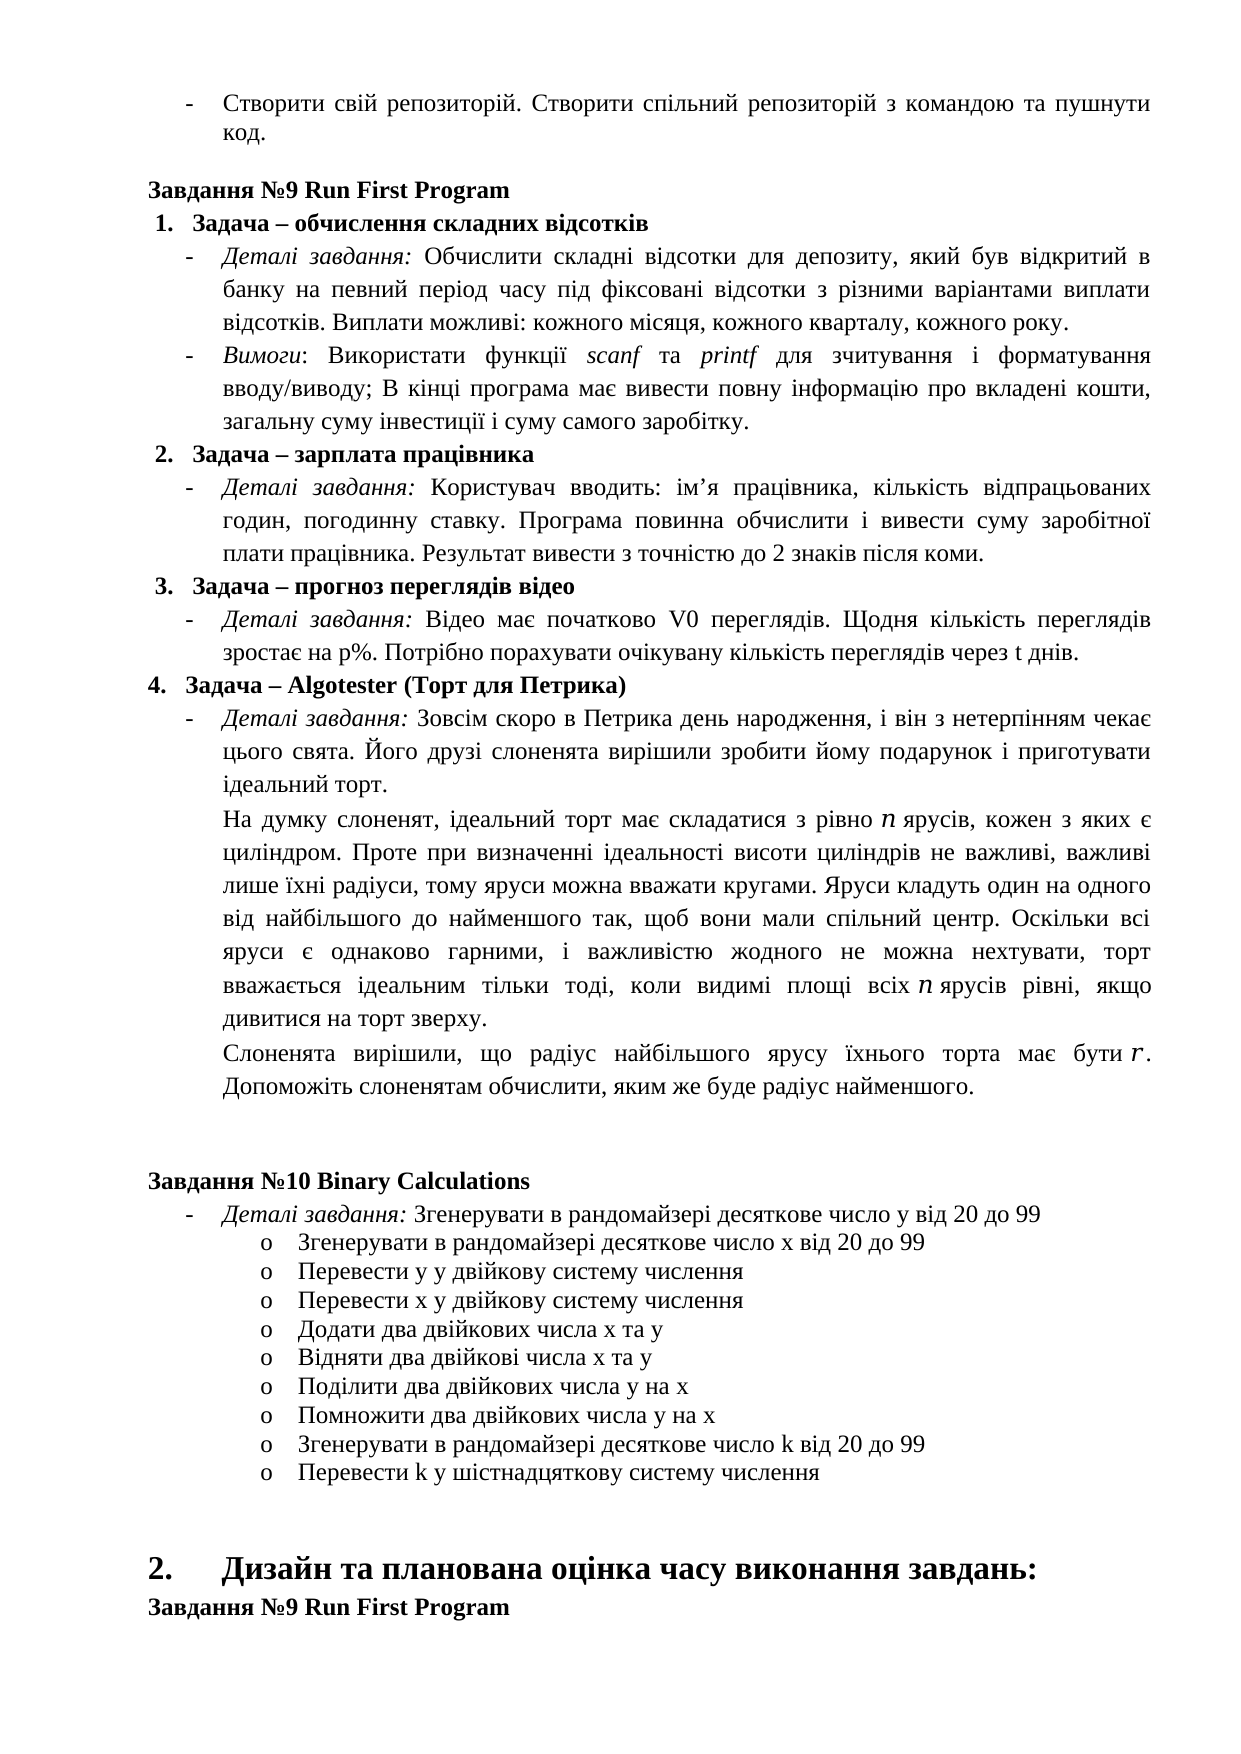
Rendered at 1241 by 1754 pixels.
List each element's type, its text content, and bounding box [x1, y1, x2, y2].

list Перевести x у двійкову систему числення [260, 1285, 1152, 1314]
text Завдання №9 Run First Program [148, 1592, 1152, 1621]
list Деталі завдання: Відео має початково V0 переглядів. Щодня кількість переглядів зростає на p%. Потрібно порахувати очікувану кількість переглядів через t днів. [185, 604, 1152, 666]
text Завдання №9 Run First Program [148, 175, 1152, 203]
list Вимоги: Використати функції scanf та printf для зчитування і форматування вводу/виводу; В кінці програма має вивести повну інформацію про вкладені кошти, загальну суму інвестиції і суму самого заробітку. [185, 340, 1152, 435]
subtitle 2. Дизайн та планована оцінка часу виконання завдань: [148, 1548, 1152, 1586]
list Деталі завдання: Згенерувати в рандомайзері десяткове число y від 20 до 99 [185, 1199, 1152, 1227]
list Деталі завдання: Зовсім скоро в Петрика день народження, і він з нетерпінням чекає цього свята. Його друзі слоненята вирішили зробити йому подарунок і приготувати ідеальний торт. [185, 703, 1152, 798]
list Задача – обчислення складних відсотків [154, 208, 1152, 237]
list Задача – зарплата працівника [154, 439, 1152, 468]
list Деталі завдання: Користувач вводить: ім’я працівника, кількість відпрацьованих годин, погодинну ставку. Програма повинна обчислити і вивести суму заробітної плати працівника. Результат вивести з точністю до 2 знаків після коми. [185, 472, 1152, 567]
list Задача – Algotester (Торт для Петрика) [148, 670, 1152, 699]
list Деталі завдання: Обчислити складні відсотки для депозиту, який був відкритий в банку на певний період часу під фіксовані відсотки з різними варіантами виплати відсотків. Виплати можливі: кожного місяця, кожного кварталу, кожного року. [185, 241, 1152, 336]
list Додати два двійкових числа x та y [260, 1314, 1152, 1342]
list Задача – прогноз переглядів відео [154, 571, 1152, 600]
list Відняти два двійкові числа x та y [260, 1342, 1152, 1371]
list На думку слоненят, ідеальний торт має складатися з рівно 𝑛 ярусів, кожен з яких є циліндром. Проте при визначенні ідеальності висоти циліндрів не важливі, важливі лише їхні радіуси, тому яруси можна вважати кругами. Яруси кладуть один на одного від найбільшого до найменшого так, щоб вони мали спільний центр. Оскільки всі яруси є однаково гарними, і важливістю жодного не можна нехтувати, торт вважається ідеальним тільки тоді, коли видимі площі всіх 𝑛 ярусів рівні, якщо дивитися на торт зверху. [223, 802, 1152, 1032]
list Поділити два двійкових числа y на x [260, 1371, 1152, 1400]
list Перевести y у двійкову систему числення [260, 1256, 1152, 1285]
list Згенерувати в рандомайзері десяткове число k від 20 до 99 [260, 1429, 1152, 1457]
list Згенерувати в рандомайзері десяткове число x від 20 до 99 [260, 1227, 1152, 1256]
list Помножити два двійкових числа y на x [260, 1400, 1152, 1429]
list Створити свій репозиторій. Створити спільний репозиторій з командою та пушнути код. [185, 88, 1152, 146]
list Перевести k у шістнадцяткову систему числення [260, 1457, 1152, 1486]
text Завдання №10 Binary Calculations [148, 1166, 1152, 1194]
list Слоненята вирішили, що радіус найбільшого ярусу їхнього торта має бути 𝑟. Допоможіть слоненятам обчислити, яким же буде радіус найменшого. [223, 1036, 1152, 1100]
